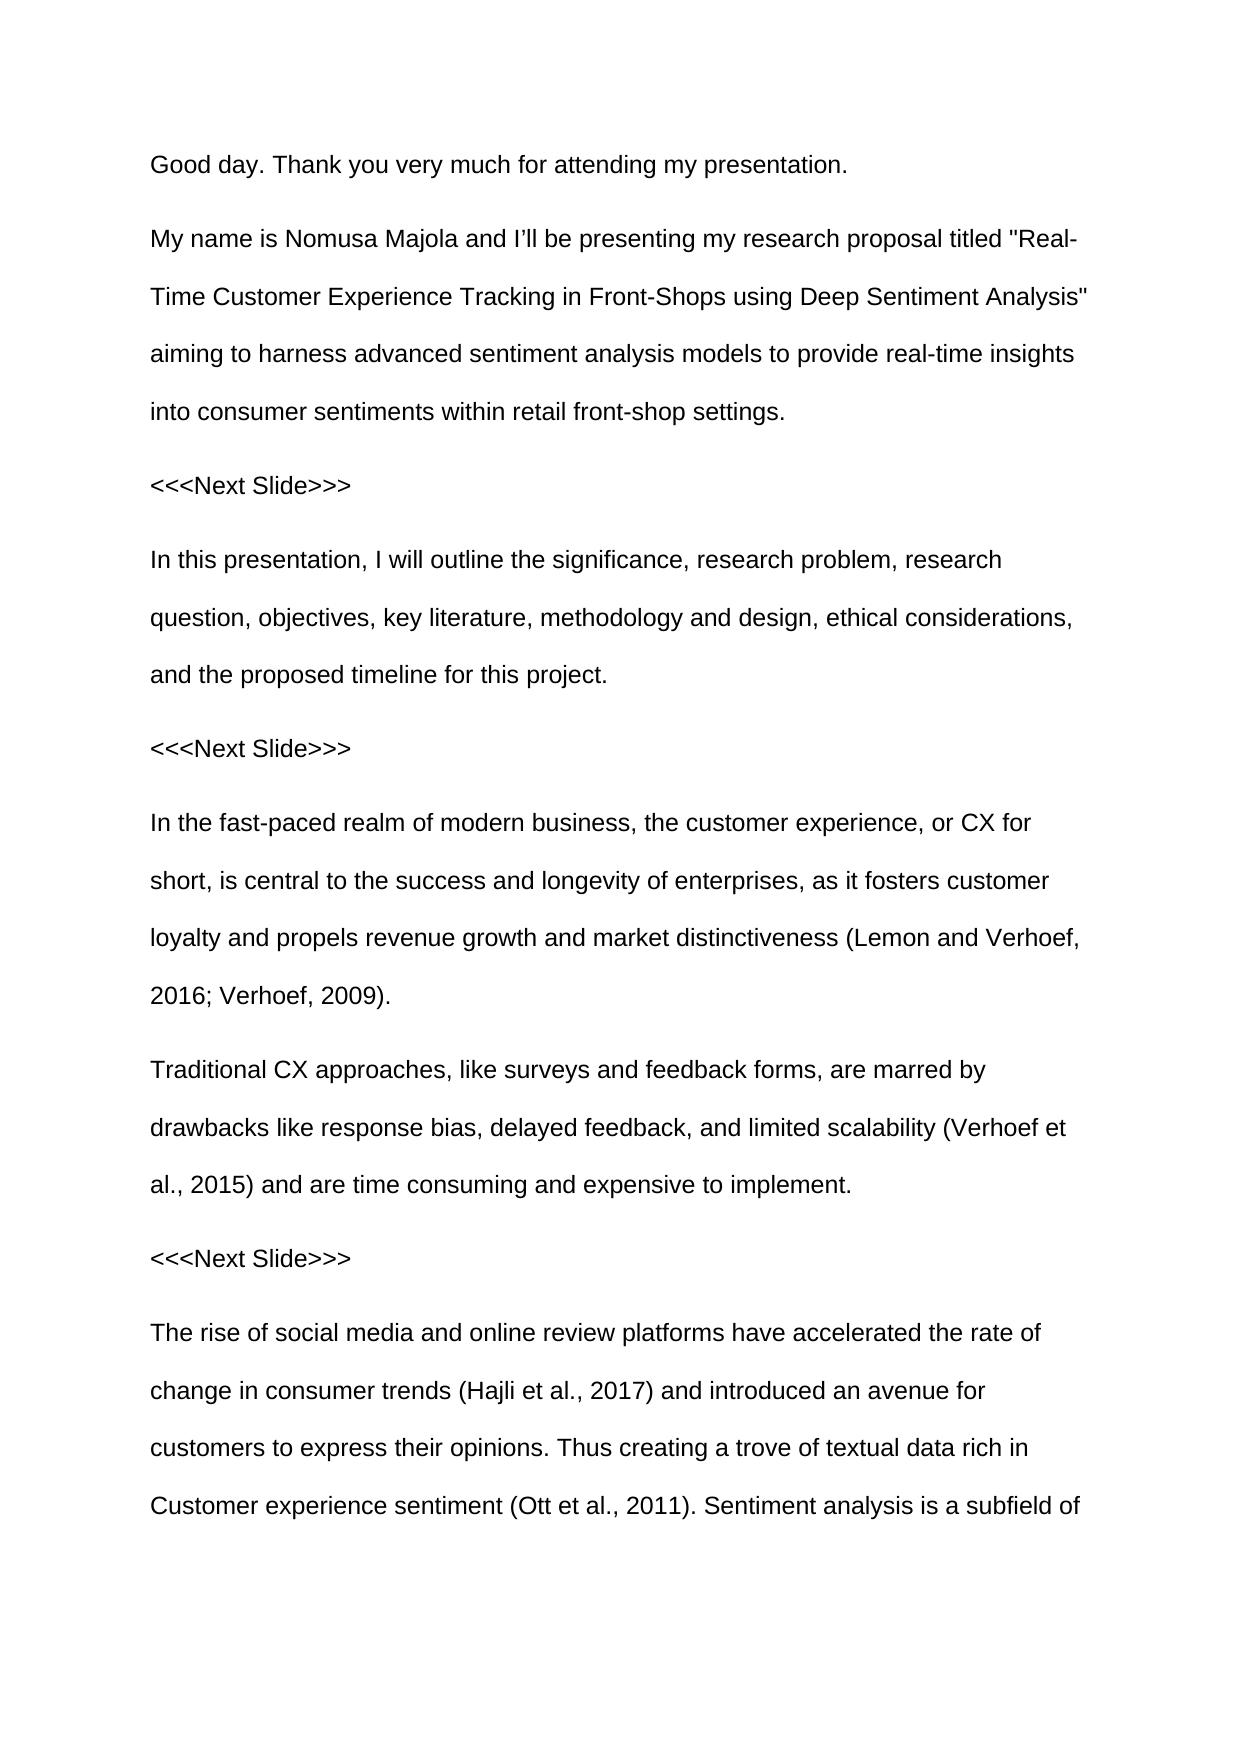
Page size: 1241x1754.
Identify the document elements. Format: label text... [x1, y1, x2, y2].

text <<<Next Slide>>> [150, 1244, 1090, 1273]
text In this presentation, I will outline the significance, research problem, research question, objectives, key literature, methodology and design, ethical considerations, and the proposed timeline for this project. [150, 545, 1090, 689]
text In the fast-paced realm of modern business, the customer experience, or CX for short, is central to the success and longevity of enterprises, as it fosters customer loyalty and propels revenue growth and market distinctiveness (Lemon and Verhoef, 2016; Verhoef, 2009). [150, 808, 1090, 1009]
text <<<Next Slide>>> [150, 471, 1090, 499]
text Traditional CX approaches, like surveys and feedback forms, are marred by drawbacks like response bias, delayed feedback, and limited scalability (Verhoef et al., 2015) and are time consuming and expensive to implement. [150, 1055, 1090, 1199]
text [150, 1318, 1090, 1519]
text My name is Nomusa Majola and I’ll be presenting my research proposal titled "Real-Time Customer Experience Tracking in Front-Shops using Deep Sentiment Analysis" aiming to harness advanced sentiment analysis models to provide real-time insights into consumer sentiments within retail front-shop settings. [150, 224, 1090, 425]
text Good day. Thank you very much for attending my presentation. [150, 150, 1090, 179]
text <<<Next Slide>>> [150, 734, 1090, 763]
